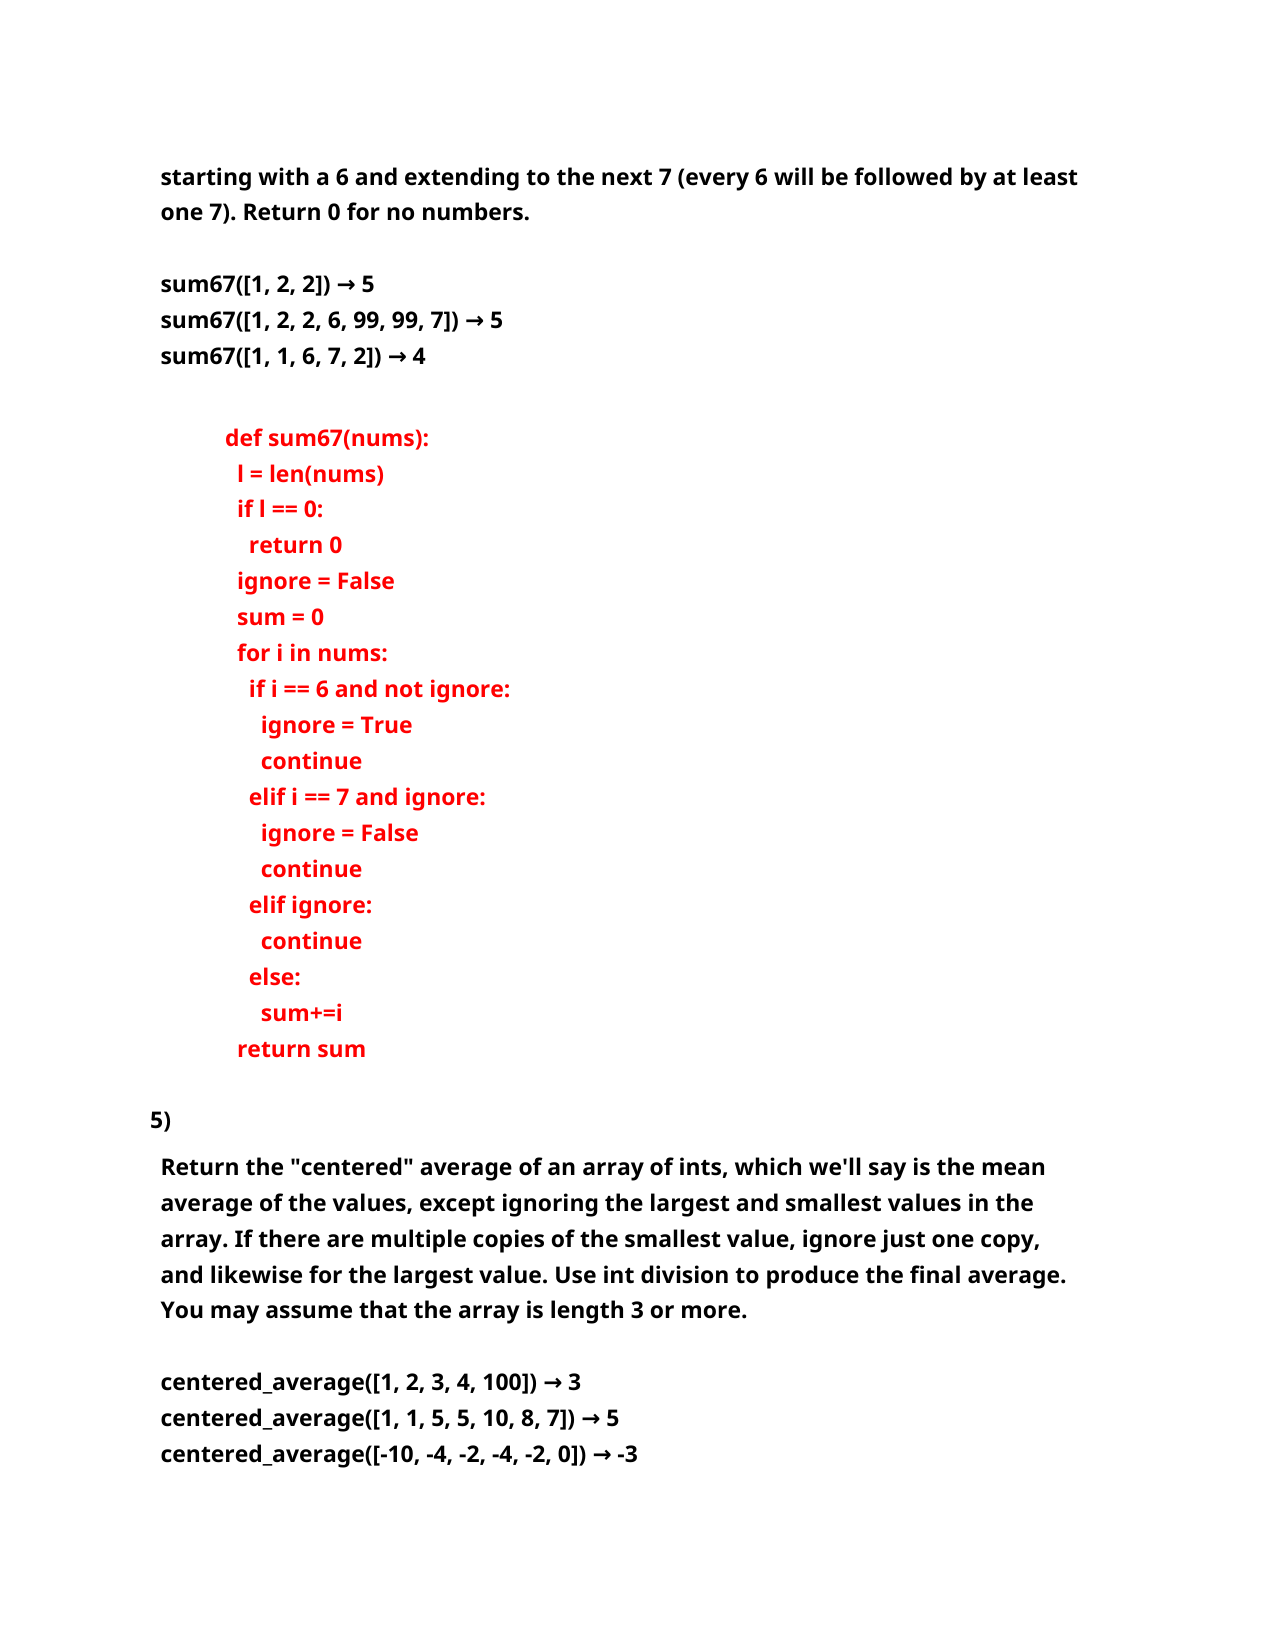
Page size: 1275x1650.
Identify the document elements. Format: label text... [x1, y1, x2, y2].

text ignore = True [225, 709, 1125, 740]
text ignore = False [225, 817, 1125, 848]
text def sum67(nums): [225, 422, 1125, 453]
text return 0 [225, 529, 1125, 561]
text sum = 0 [225, 601, 1125, 632]
text continue [225, 925, 1125, 956]
text l = len(nums) [225, 457, 1125, 489]
text elif ignore: [225, 889, 1125, 920]
text continue [225, 745, 1125, 776]
text for i in nums: [225, 637, 1125, 668]
text else: [225, 961, 1125, 992]
text if l == 0: [225, 493, 1125, 525]
text 5) [150, 1104, 1125, 1136]
text if i == 6 and not ignore: [225, 673, 1125, 704]
text continue [225, 853, 1125, 884]
text ignore = False [225, 565, 1125, 597]
text return sum [225, 1032, 1125, 1064]
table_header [150, 150, 1089, 386]
text sum+=i [225, 997, 1125, 1028]
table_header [150, 1140, 1089, 1484]
text elif i == 7 and ignore: [225, 781, 1125, 812]
